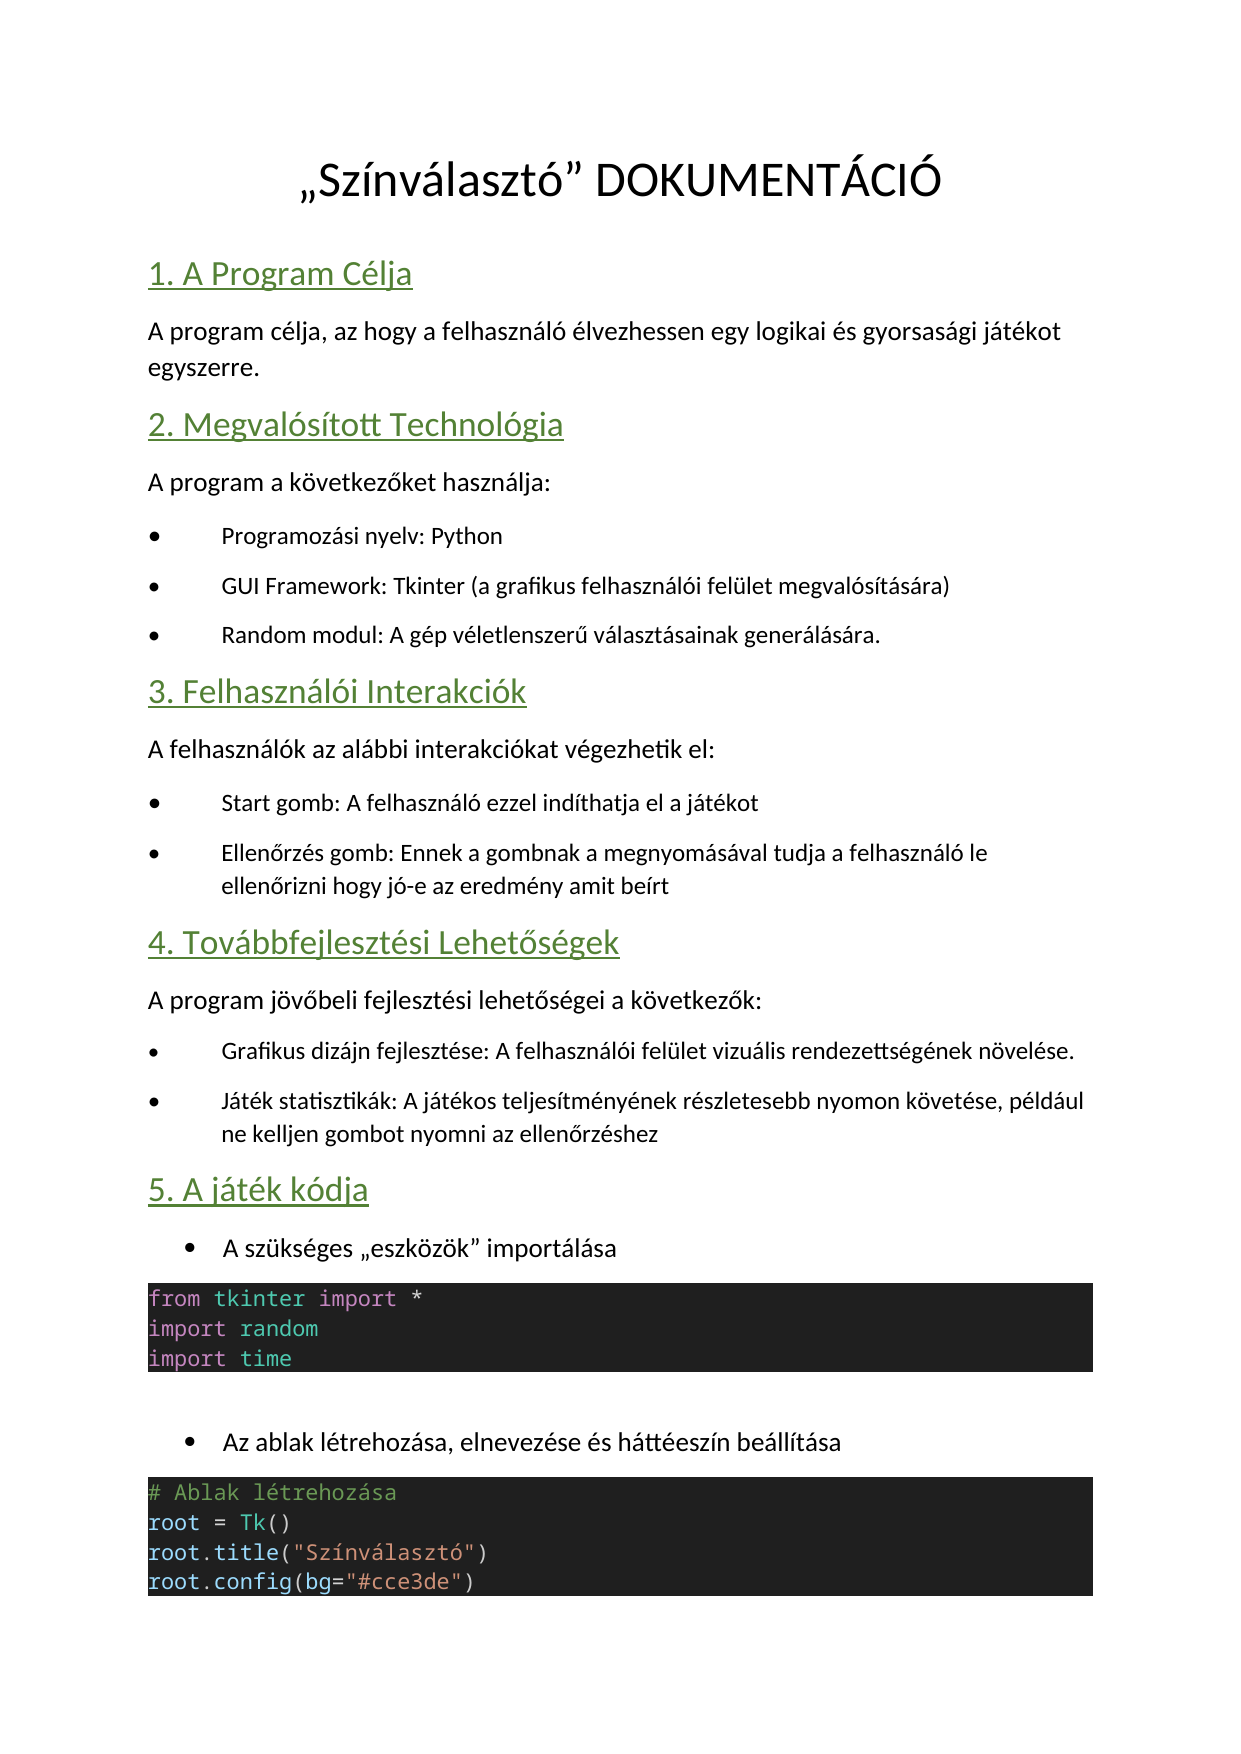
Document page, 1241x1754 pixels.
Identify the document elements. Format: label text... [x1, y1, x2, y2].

text 5. A játék kódja [148, 1167, 1093, 1211]
text import time [148, 1343, 1093, 1372]
text • Játék statisztikák: A játékos teljesítményének részletesebb nyomon követése, például ne kelljen gombot nyomni az ellenőrzéshez [148, 1085, 1093, 1148]
text A program célja, az hogy a felhasználó élvezhessen egy logikai és gyorsasági játékot egyszerre. [148, 314, 1093, 383]
text • Start gomb: A felhasználó ezzel indíthatja el a játékot [148, 785, 1093, 818]
text • Ellenőrzés gomb: Ennek a gombnak a megnyomásával tudja a felhasználó le ellenőrizni hogy jó-e az eredmény amit beírt [148, 837, 1093, 901]
list Az ablak létrehozása, elnevezése és háttéeszín beállítása [185, 1425, 1093, 1458]
text 1. A Program Célja [148, 251, 1093, 294]
text root.title("Színválasztó") [148, 1537, 1093, 1566]
text 4. Továbbfejlesztési Lehetőségek [148, 920, 1093, 963]
text A felhasználók az alábbi interakciókat végezhetik el: [148, 733, 1093, 766]
text from tkinter import * [148, 1283, 1093, 1313]
text 3. Felhasználói Interakciók [148, 669, 1093, 712]
text „Színválasztó” DOKUMENTÁCIÓ [148, 148, 1093, 209]
text A program a következőket használja: [148, 466, 1093, 498]
text 2. Megvalósított Technológia [148, 402, 1093, 445]
text • GUI Framework: Tkinter (a grafikus felhasználói felület megvalósítására) [148, 570, 1093, 601]
text • Random modul: A gép véletlenszerű választásainak generálására. [148, 620, 1093, 650]
text import random [148, 1313, 1093, 1343]
text root = Tk() [148, 1507, 1093, 1537]
text A program jövőbeli fejlesztési lehetőségei a következők: [148, 983, 1093, 1016]
text root.config(bg="#cce3de") [148, 1566, 1093, 1596]
text • Programozási nyelv: Python [148, 518, 1093, 551]
text • Grafikus dizájn fejlesztése: A felhasználói felület vizuális rendezettségének növelése. [148, 1035, 1093, 1066]
text # Ablak létrehozása [148, 1477, 1093, 1507]
list A szükséges „eszközök” importálása [185, 1231, 1093, 1264]
